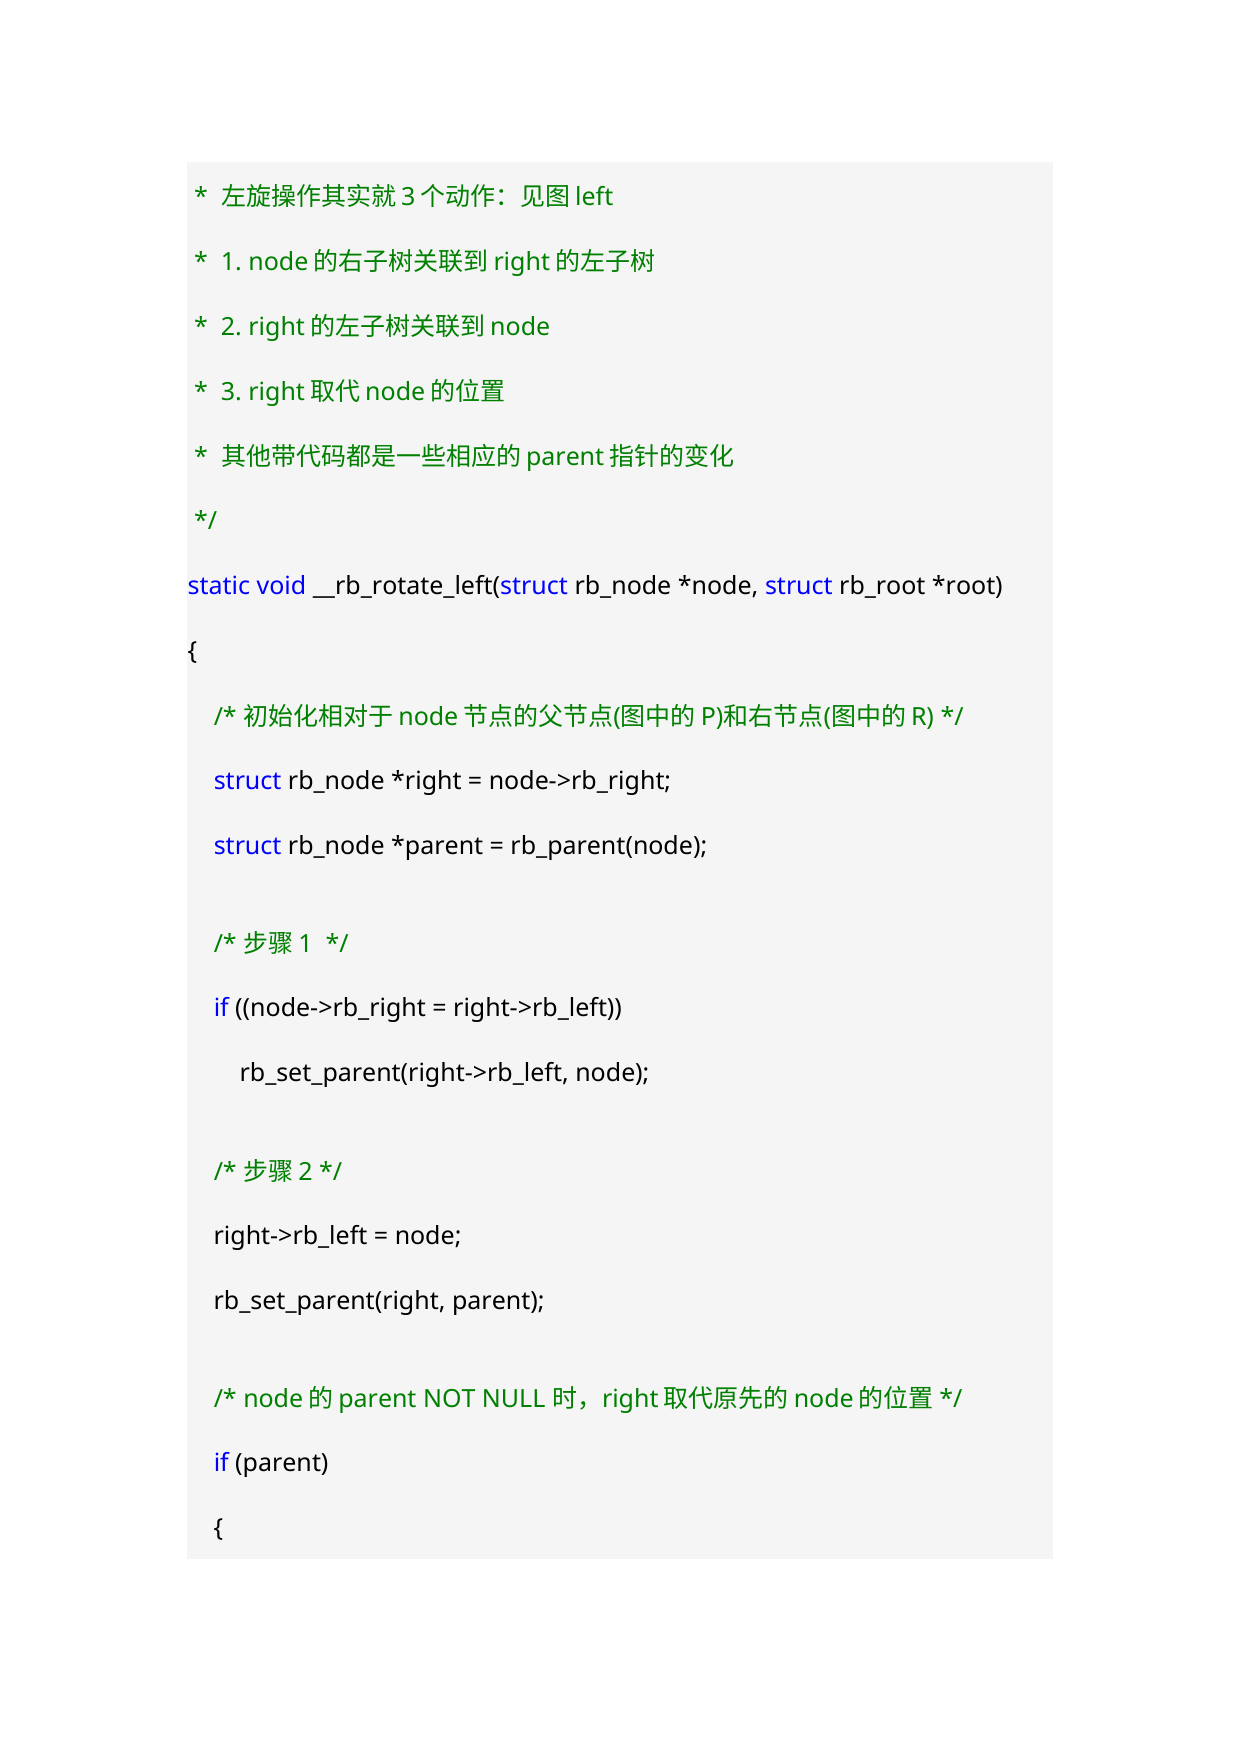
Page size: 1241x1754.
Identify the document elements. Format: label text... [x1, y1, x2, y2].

text /* 初始化相对于node节点的父节点(图中的P)和右节点(图中的R) */ [187, 682, 1053, 747]
text { [187, 1494, 1053, 1559]
text */ [187, 487, 1053, 552]
text /* node的parent NOT NULL 时，right取代原先的node的位置 */ [187, 1364, 1053, 1429]
text * 1. node的右子树关联到right的左子树 [187, 227, 1053, 292]
text { [187, 617, 1053, 682]
text * 3. right取代node的位置 [187, 357, 1053, 422]
text struct rb_node *parent = rb_parent(node); [187, 812, 1053, 877]
text struct rb_node *right = node->rb_right; [187, 747, 1053, 812]
text if ((node->rb_right = right->rb_left)) [187, 974, 1053, 1039]
text rb_set_parent(right, parent); [187, 1267, 1053, 1332]
text right->rb_left = node; [187, 1202, 1053, 1267]
text /* 步骤1 */ [187, 909, 1053, 974]
text * 左旋操作其实就3个动作：见图left [187, 162, 1053, 227]
text * 2. right的左子树关联到node [187, 292, 1053, 357]
text * 其他带代码都是一些相应的parent指针的变化 [187, 422, 1053, 487]
text /* 步骤2 */ [187, 1137, 1053, 1202]
text rb_set_parent(right->rb_left, node); [187, 1039, 1053, 1104]
text static void __rb_rotate_left(struct rb_node *node, struct rb_root *root) [187, 552, 1053, 617]
text if (parent) [187, 1429, 1053, 1494]
